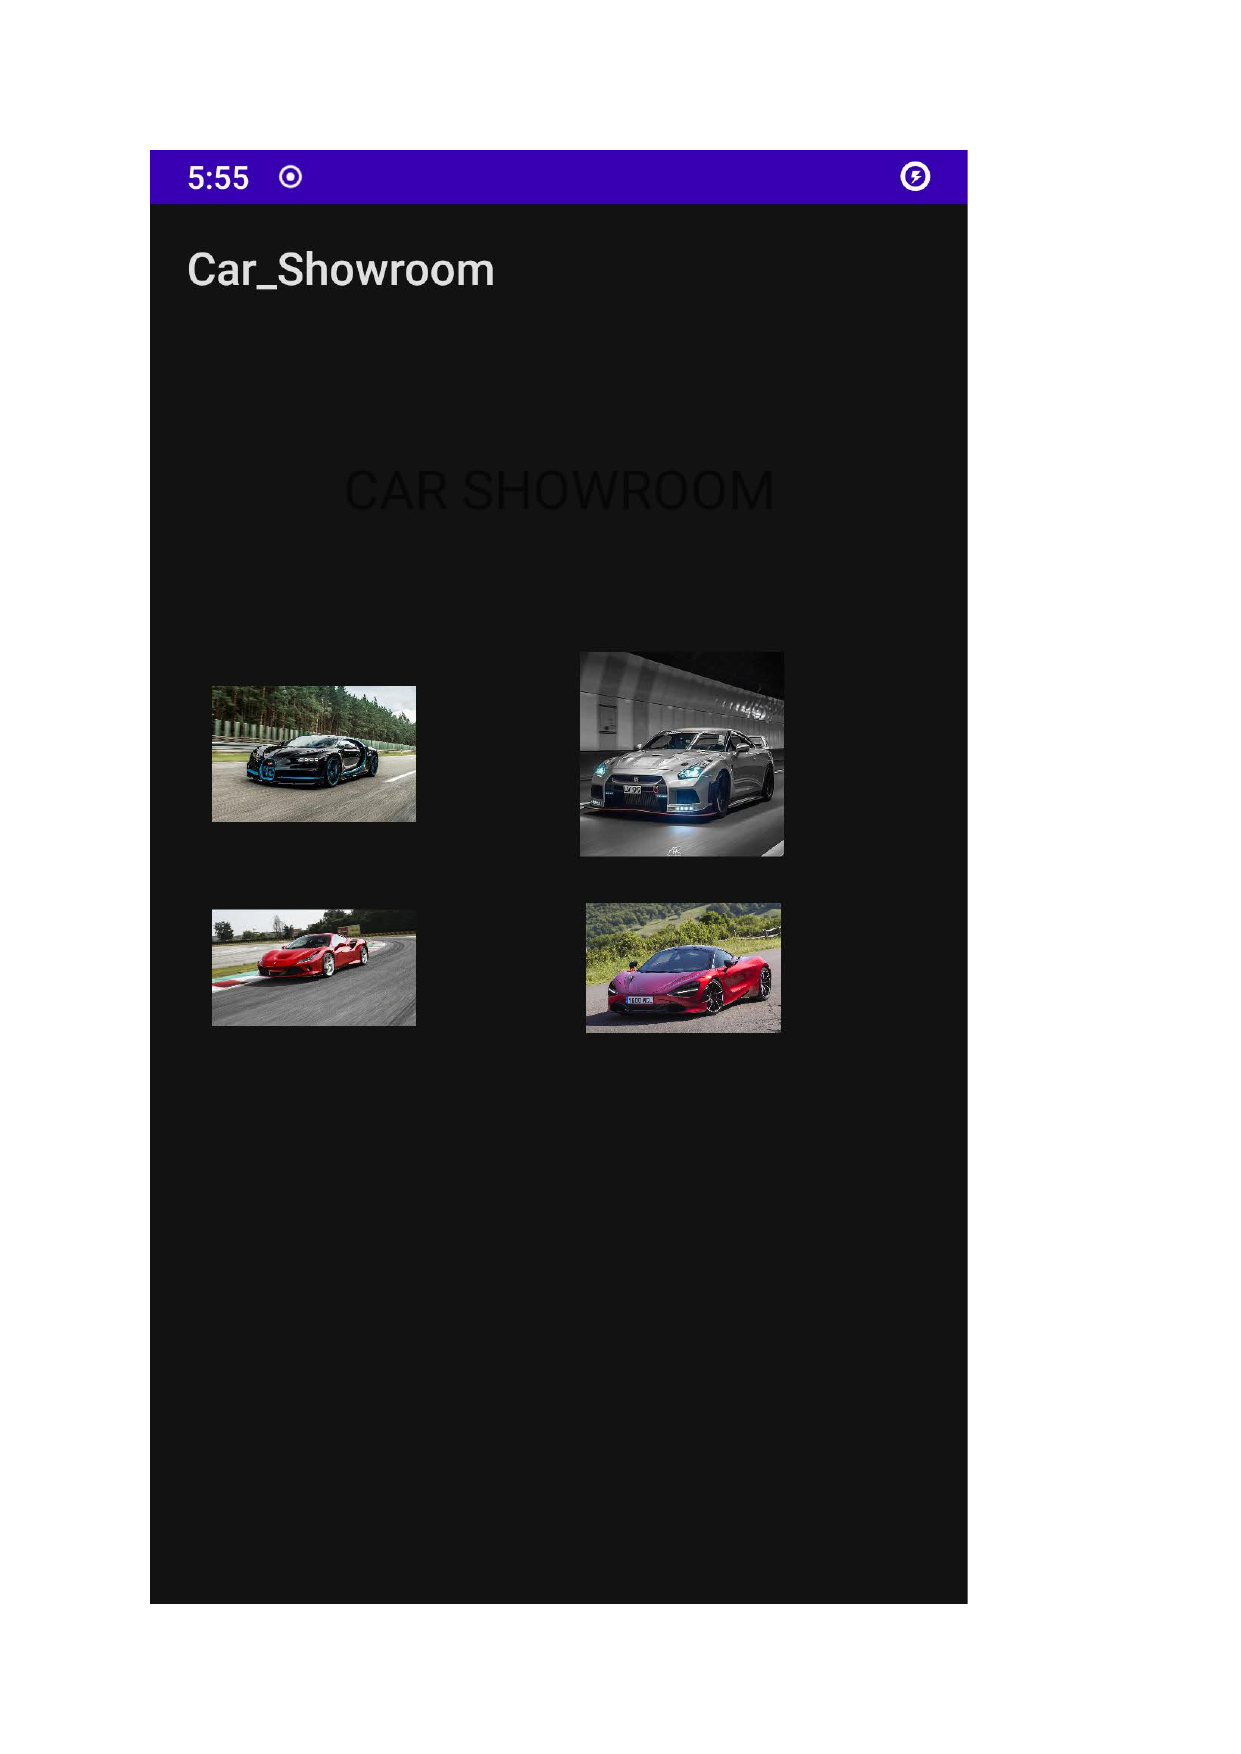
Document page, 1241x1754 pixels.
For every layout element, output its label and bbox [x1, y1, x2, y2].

picture [150, 150, 968, 1604]
